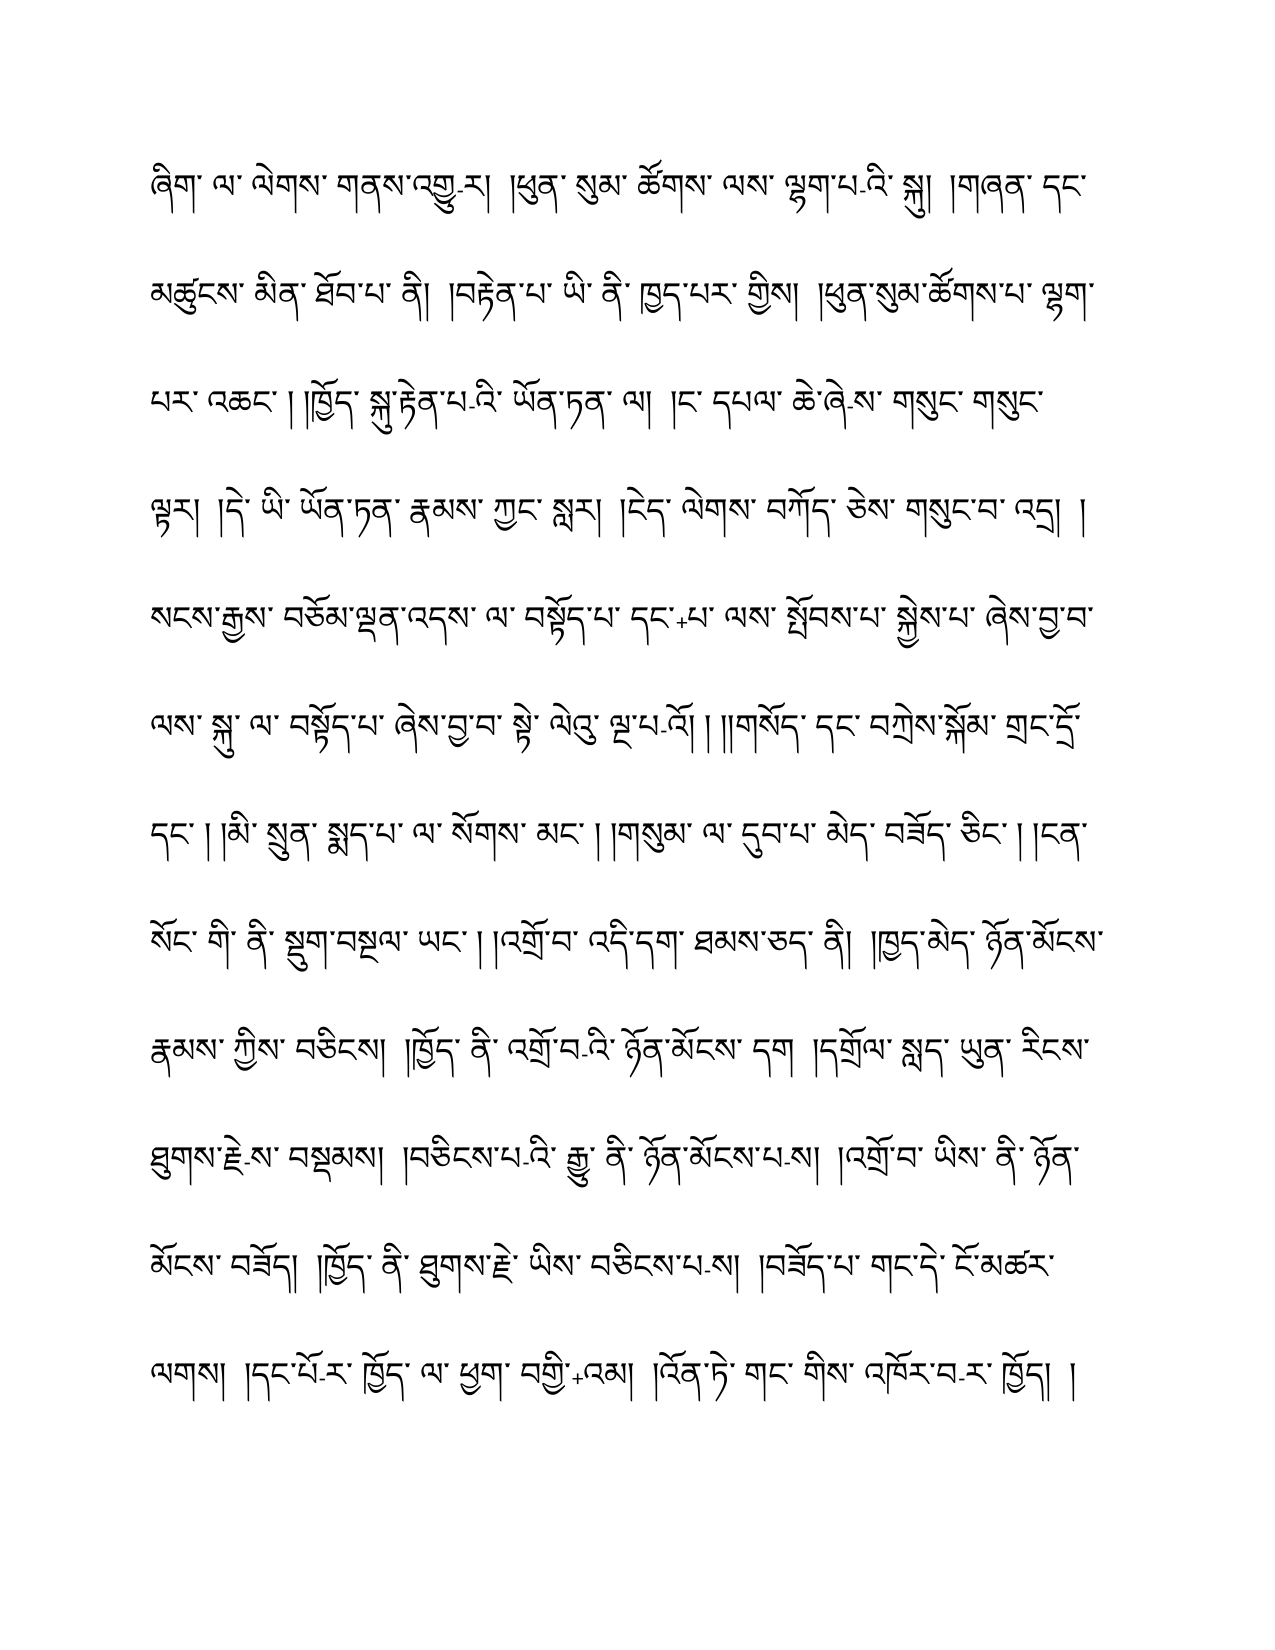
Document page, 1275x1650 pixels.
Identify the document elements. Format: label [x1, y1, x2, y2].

text [150, 150, 1125, 1431]
